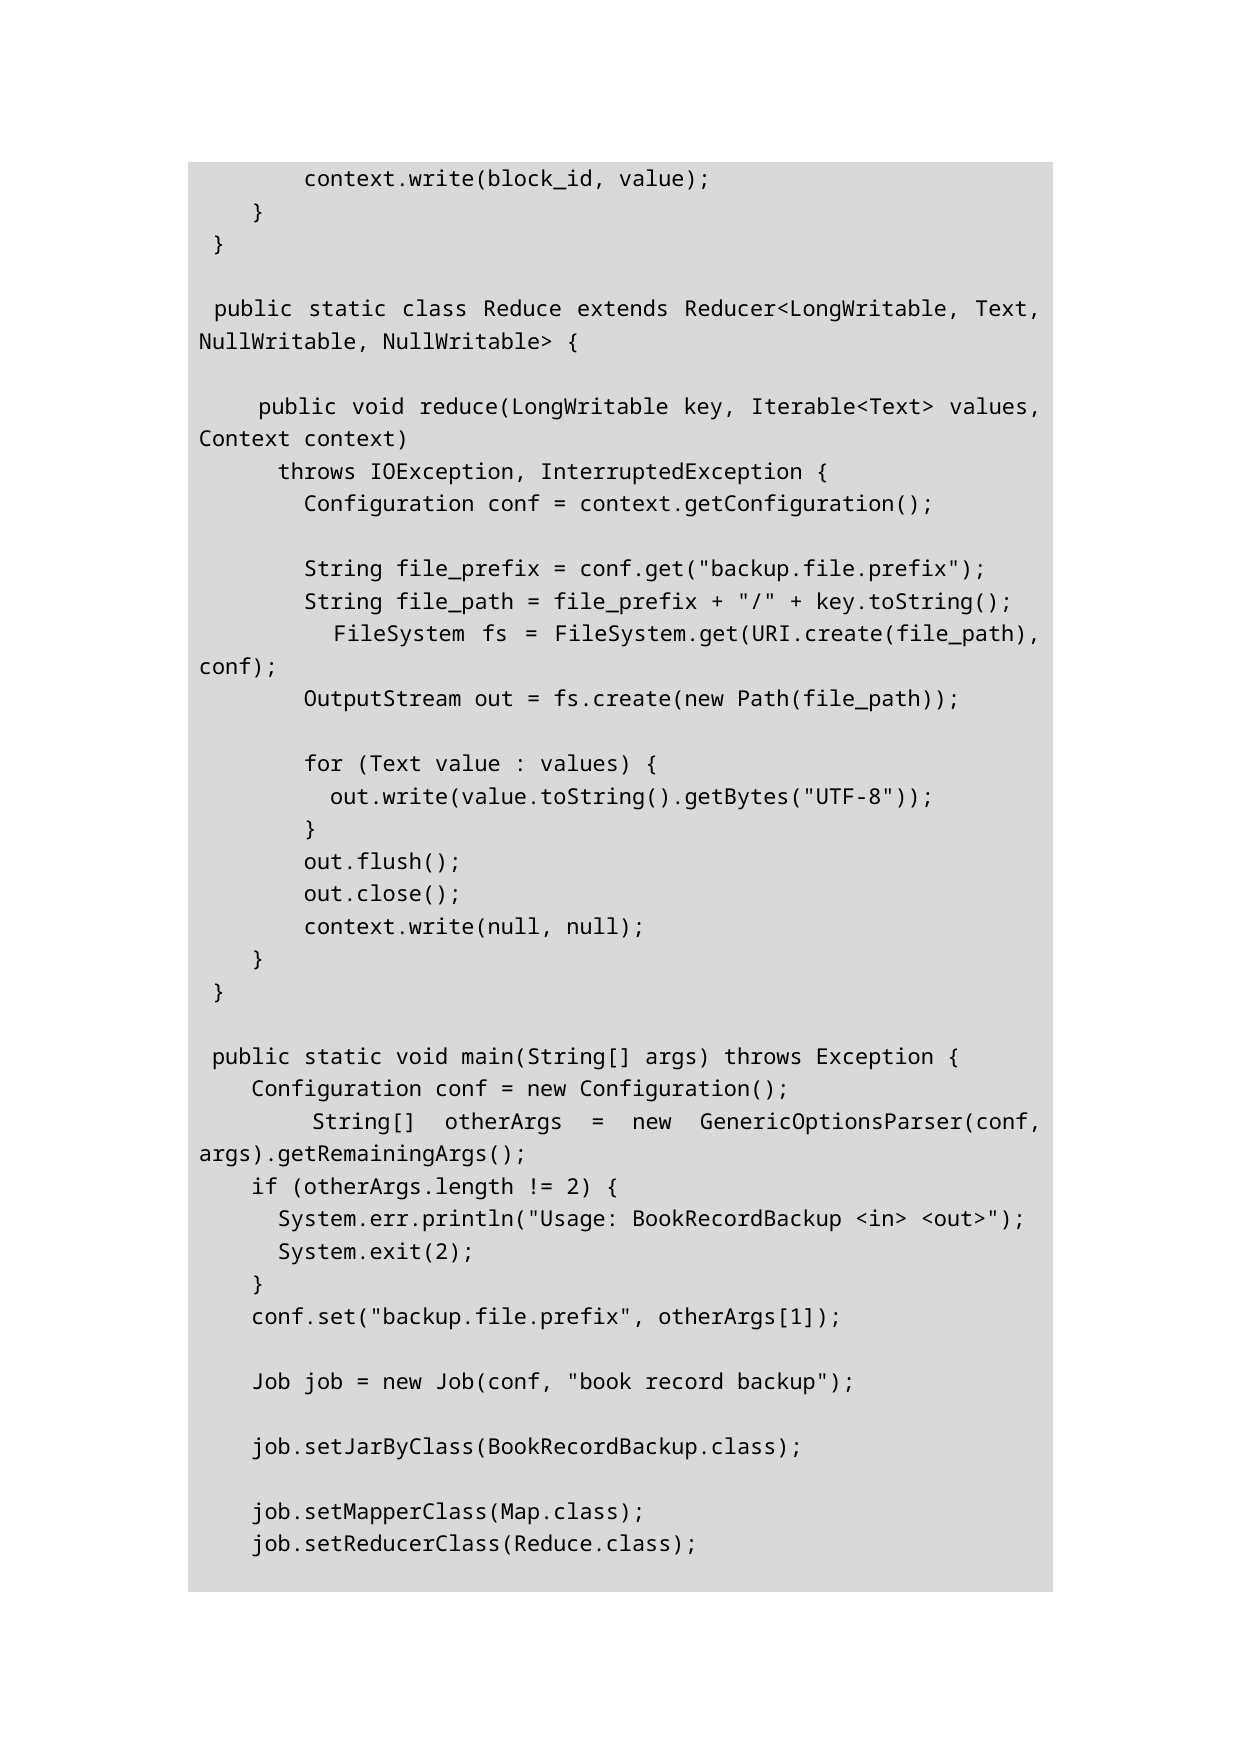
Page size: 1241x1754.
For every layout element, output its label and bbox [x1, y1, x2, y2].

table_header [188, 162, 1053, 1592]
